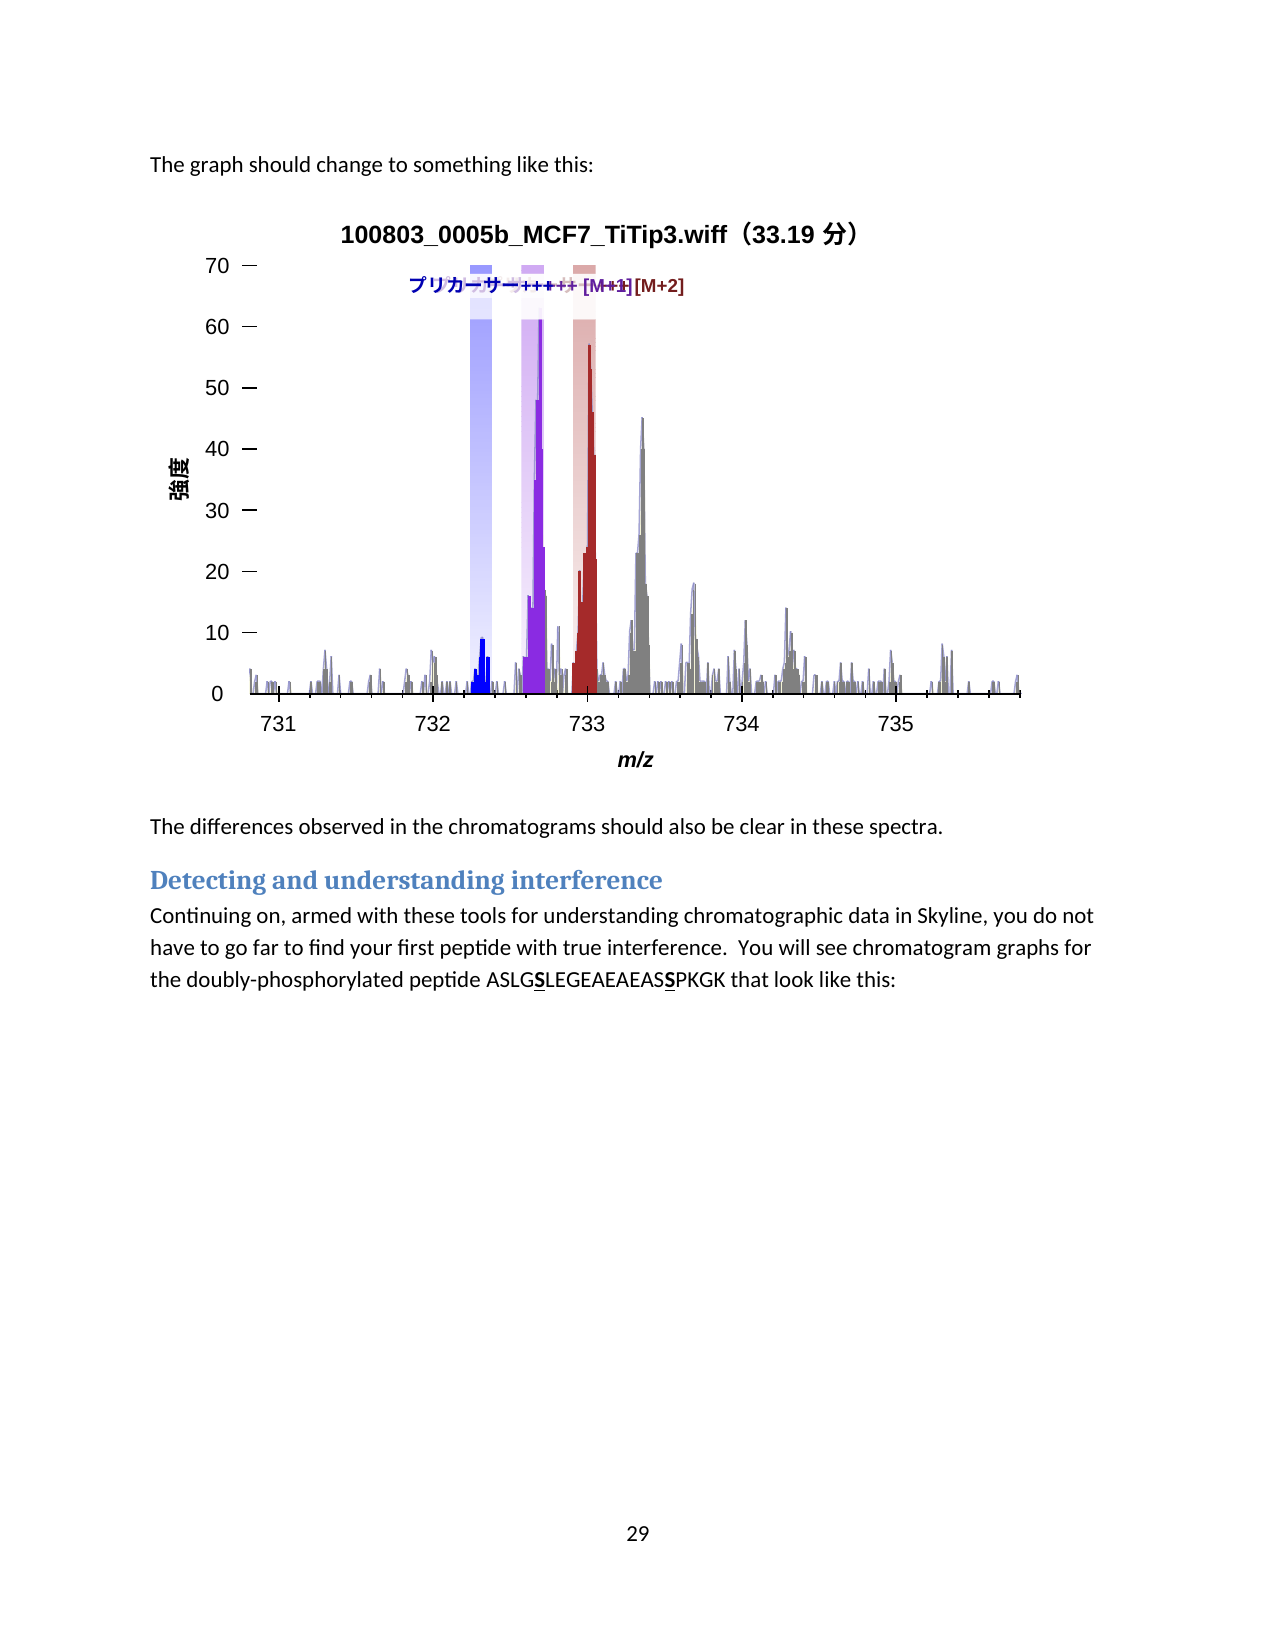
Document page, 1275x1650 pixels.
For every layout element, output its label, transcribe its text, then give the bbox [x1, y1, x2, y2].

subtitle Detecting and understanding interference [150, 865, 1125, 897]
text The graph should change to something like this: [150, 150, 1125, 178]
text Continuing on, armed with these tools for understanding chromatographic data in Skyline, you do not have to go far to find your first peptide with true interference. You will see chromatogram graphs for the doubly-phosphorylated peptide ASLGSLEGEAEAEASSPKGK that look like this: [150, 901, 1125, 993]
text The differences observed in the chromatograms should also be clear in these spectra. [150, 812, 1125, 840]
